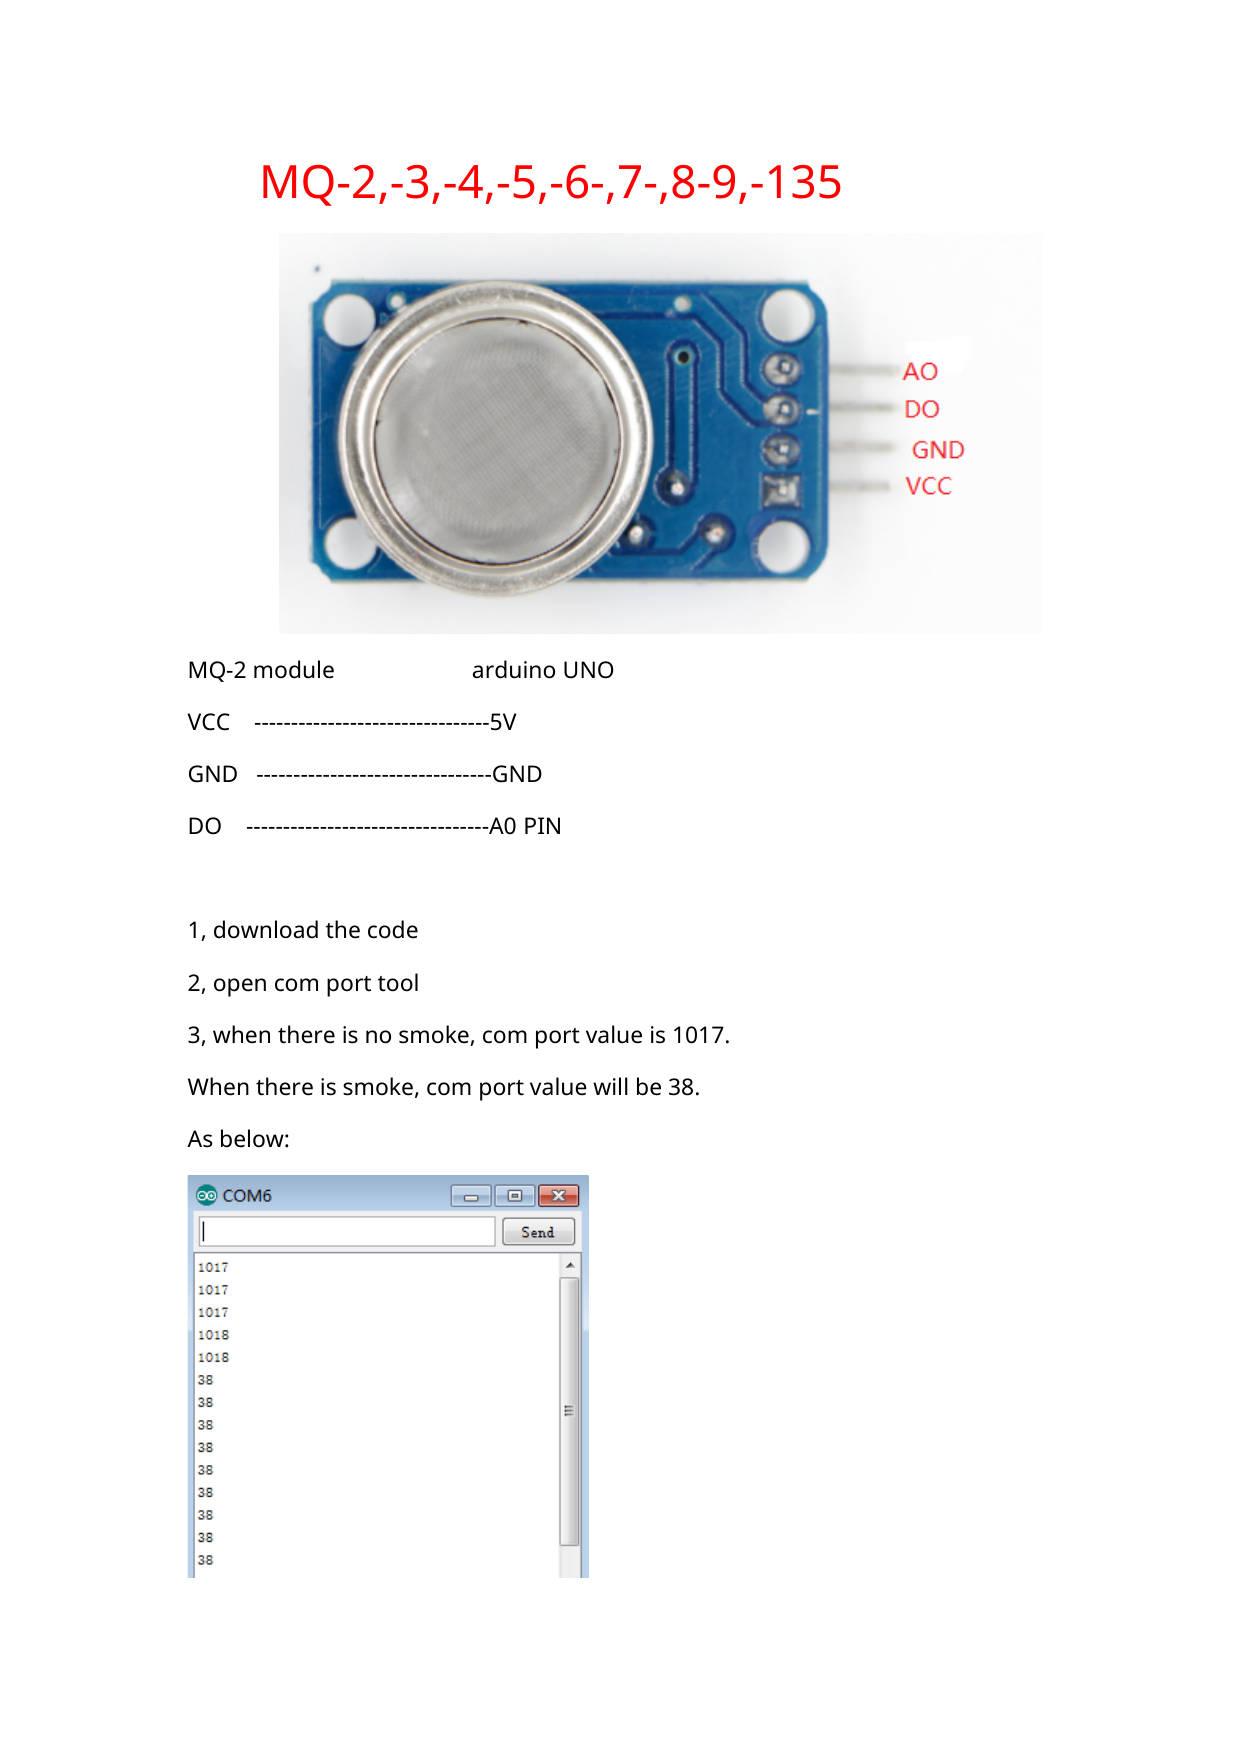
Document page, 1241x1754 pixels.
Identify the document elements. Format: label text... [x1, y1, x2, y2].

text When there is smoke, com port value will be 38. [187, 1071, 1053, 1102]
text As below: [187, 1123, 1053, 1154]
picture [187, 1175, 589, 1578]
text MQ-2 module arduino UNO [187, 654, 1053, 685]
text MQ-2,-3,-4,-5,-6-,7-,8-9,-135 [187, 150, 1053, 212]
picture [279, 233, 1042, 634]
text DO ---------------------------------A0 PIN [187, 810, 1053, 842]
text 1, download the code [187, 914, 1053, 946]
text GND --------------------------------GND [187, 758, 1053, 789]
text 2, open com port tool [187, 967, 1053, 998]
text VCC --------------------------------5V [187, 706, 1053, 737]
text 3, when there is no smoke, com port value is 1017. [187, 1019, 1053, 1050]
